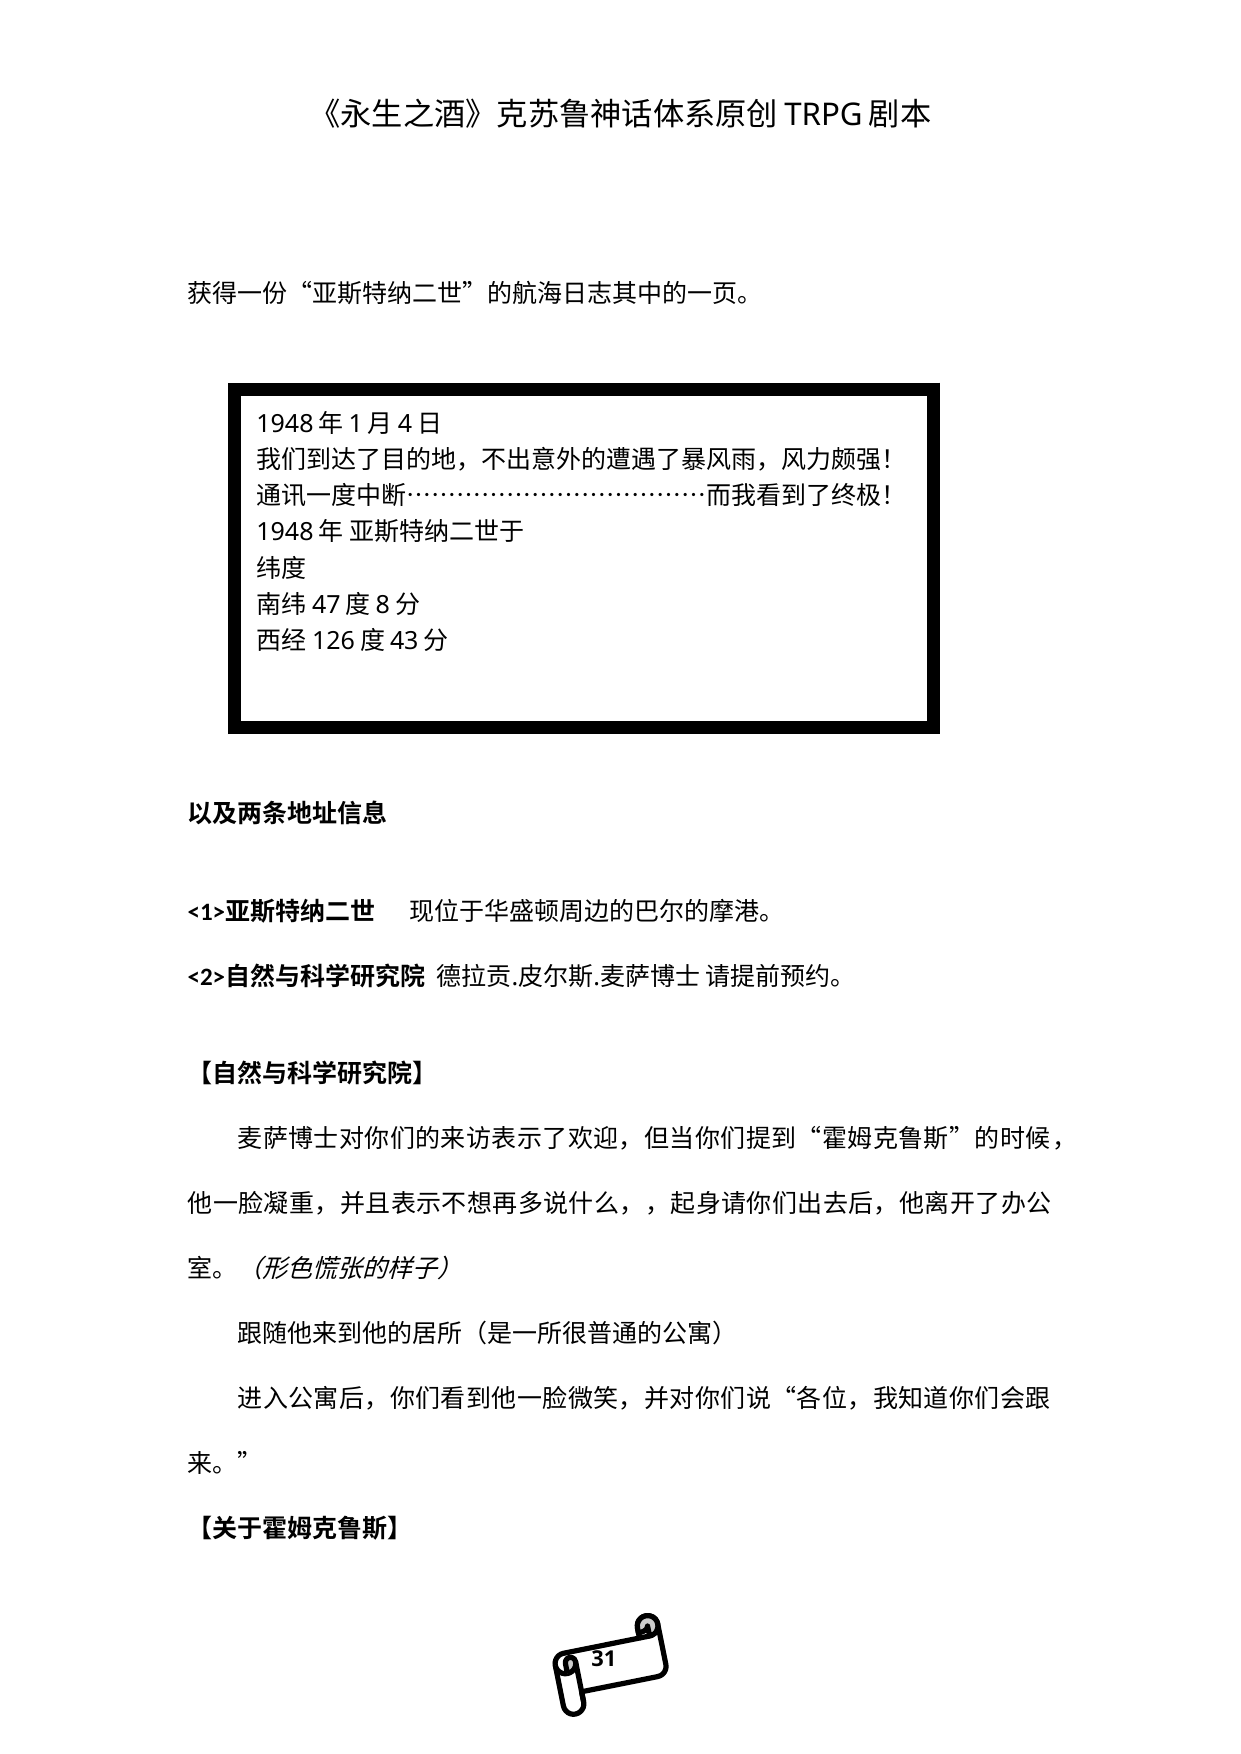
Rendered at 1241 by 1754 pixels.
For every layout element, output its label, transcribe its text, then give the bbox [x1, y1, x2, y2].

text 麦萨博士对你们的来访表示了欢迎，但当你们提到“霍姆克鲁斯”的时候，他一脸凝重，并且表示不想再多说什么，，起身请你们出去后，他离开了办公室。（形色慌张的样子） [187, 1104, 1053, 1299]
text 【自然与科学研究院】 [187, 1039, 1053, 1104]
text 获得一份“亚斯特纳二世”的航海日志其中的一页。 [187, 259, 1053, 324]
text 跟随他来到他的居所（是一所很普通的公寓） [187, 1299, 1053, 1364]
text <1>亚斯特纳二世 现位于华盛顿周边的巴尔的摩港。 [187, 877, 1053, 942]
text 进入公寓后，你们看到他一脸微笑，并对你们说“各位，我知道你们会跟来。” [187, 1364, 1053, 1494]
text 以及两条地址信息 [187, 779, 1053, 844]
text <2>自然与科学研究院 德拉贡.皮尔斯.麦萨博士 请提前预约。 [187, 942, 1053, 1007]
text 【关于霍姆克鲁斯】 [187, 1494, 1053, 1559]
